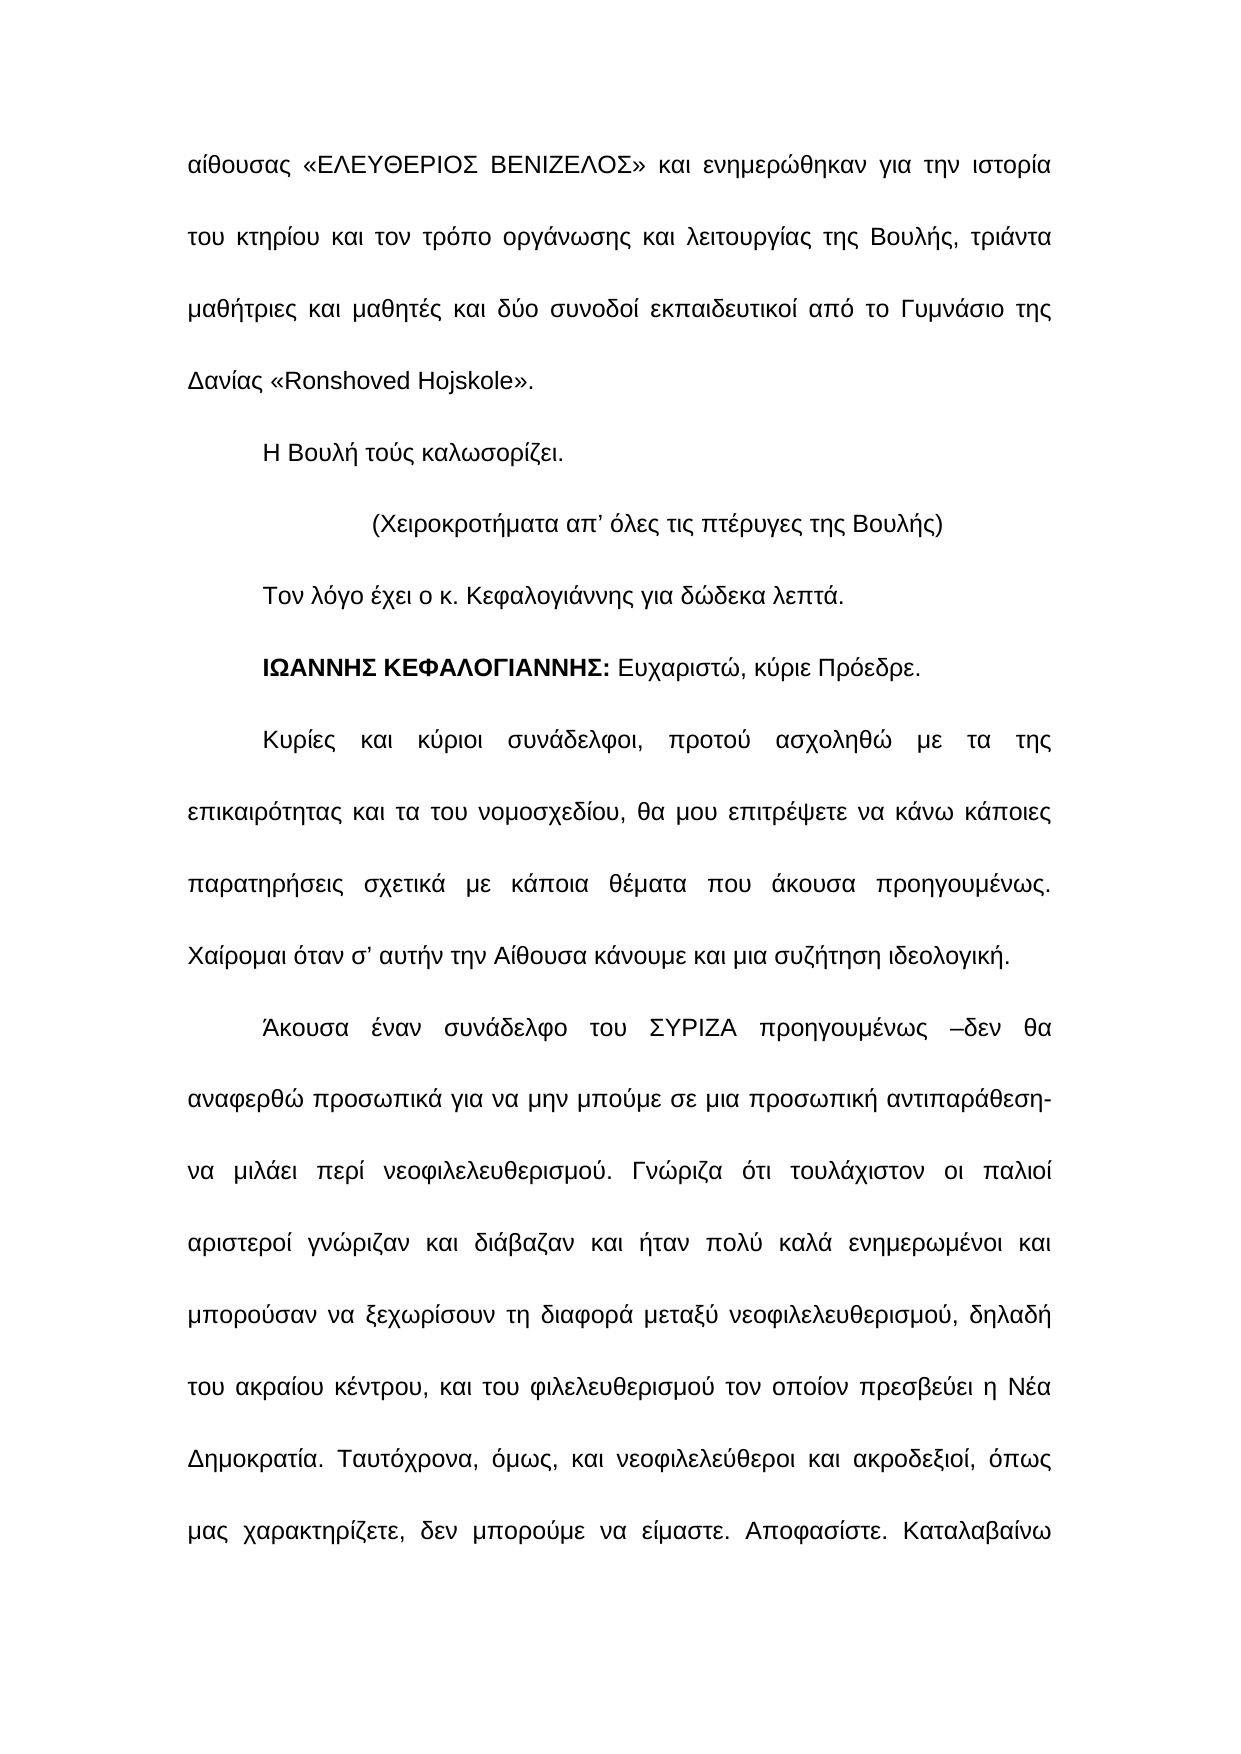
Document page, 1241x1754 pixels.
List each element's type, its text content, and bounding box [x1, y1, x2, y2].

text Τον λόγο έχει ο κ. Κεφαλογιάννης για δώδεκα λεπτά. [187, 581, 1053, 610]
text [187, 150, 1053, 394]
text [187, 1012, 1053, 1544]
text H Βουλή τούς καλωσορίζει. [187, 437, 1053, 466]
text (Χειροκροτήματα απ’ όλες τις πτέρυγες της Βουλής) [187, 509, 1053, 538]
text Κυρίες και κύριοι συνάδελφοι, προτού ασχοληθώ με τα της επικαιρότητας και τα του νομοσχεδίου, θα μου επιτρέψετε να κάνω κάποιες παρατηρήσεις σχετικά με κάποια θέματα που άκουσα προηγουμένως. Χαίρομαι όταν σ’ αυτήν την Αίθουσα κάνουμε και μια συζήτηση ιδεολογική. [187, 725, 1053, 969]
text ΙΩΑΝΝΗΣ ΚΕΦΑΛΟΓΙΑΝΝΗΣ: Ευχαριστώ, κύριε Πρόεδρε. [187, 653, 1053, 682]
